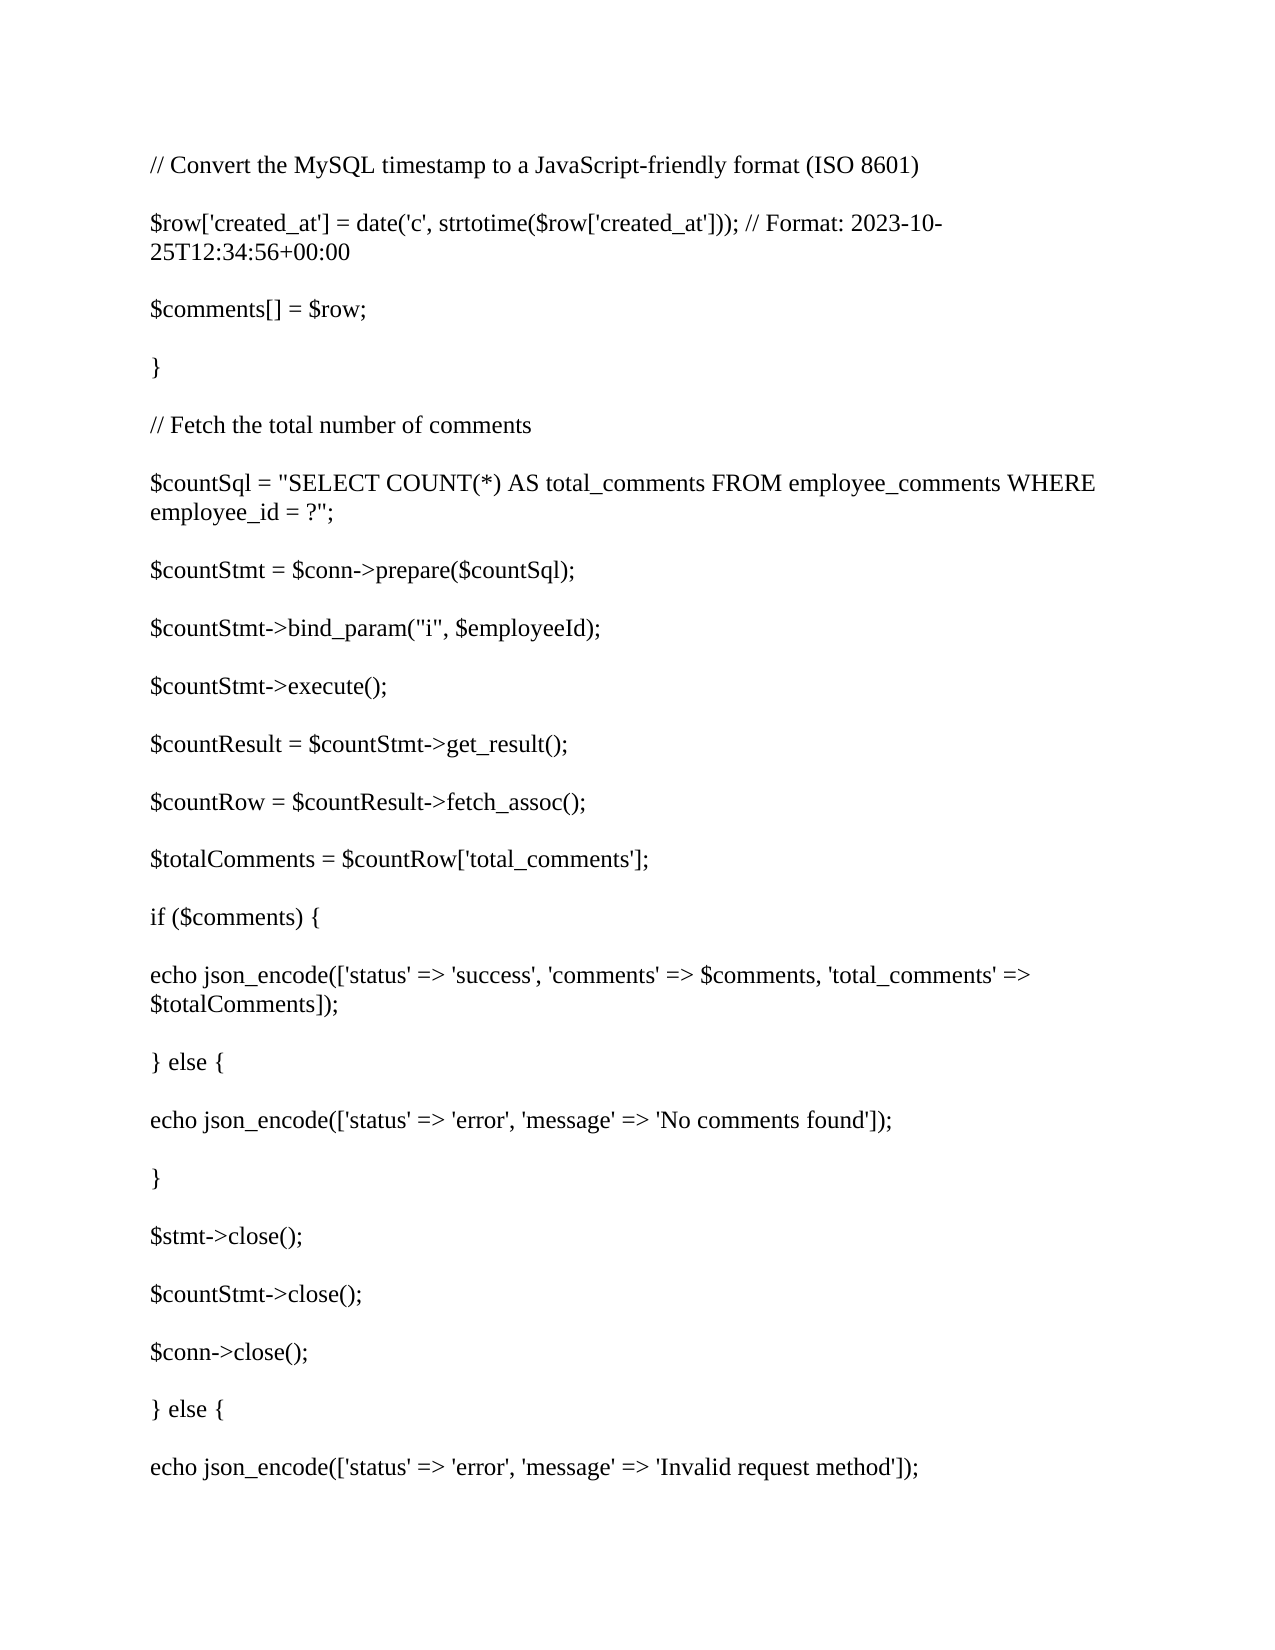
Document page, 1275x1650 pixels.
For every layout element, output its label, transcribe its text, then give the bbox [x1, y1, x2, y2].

text $countResult = $countStmt->get_result(); [150, 729, 1125, 757]
text echo json_encode(['status' => 'error', 'message' => 'Invalid request method']); [150, 1452, 1125, 1481]
text $countStmt->close(); [150, 1279, 1125, 1307]
text if ($comments) { [150, 902, 1125, 931]
text // Convert the MySQL timestamp to a JavaScript-friendly format (ISO 8601) [150, 150, 1125, 179]
text // Fetch the total number of comments [150, 410, 1125, 439]
text echo json_encode(['status' => 'error', 'message' => 'No comments found']); [150, 1105, 1125, 1134]
text $countStmt->bind_param("i", $employeeId); [150, 613, 1125, 642]
text $row['created_at'] = date('c', strtotime($row['created_at'])); // Format: 2023-10-25T12:34:56+00:00 [150, 208, 1125, 265]
text } [150, 352, 1125, 381]
text $conn->close(); [150, 1337, 1125, 1365]
text $countStmt->execute(); [150, 671, 1125, 699]
text } else { [150, 1047, 1125, 1076]
text $comments[] = $row; [150, 294, 1125, 323]
text $totalComments = $countRow['total_comments']; [150, 844, 1125, 873]
text $countSql = "SELECT COUNT(*) AS total_comments FROM employee_comments WHERE employee_id = ?"; [150, 468, 1125, 526]
text $countRow = $countResult->fetch_assoc(); [150, 787, 1125, 815]
text $countStmt = $conn->prepare($countSql); [150, 555, 1125, 584]
text } else { [150, 1394, 1125, 1423]
text echo json_encode(['status' => 'success', 'comments' => $comments, 'total_comments' => $totalComments]); [150, 960, 1125, 1018]
text } [150, 1163, 1125, 1192]
text $stmt->close(); [150, 1221, 1125, 1249]
